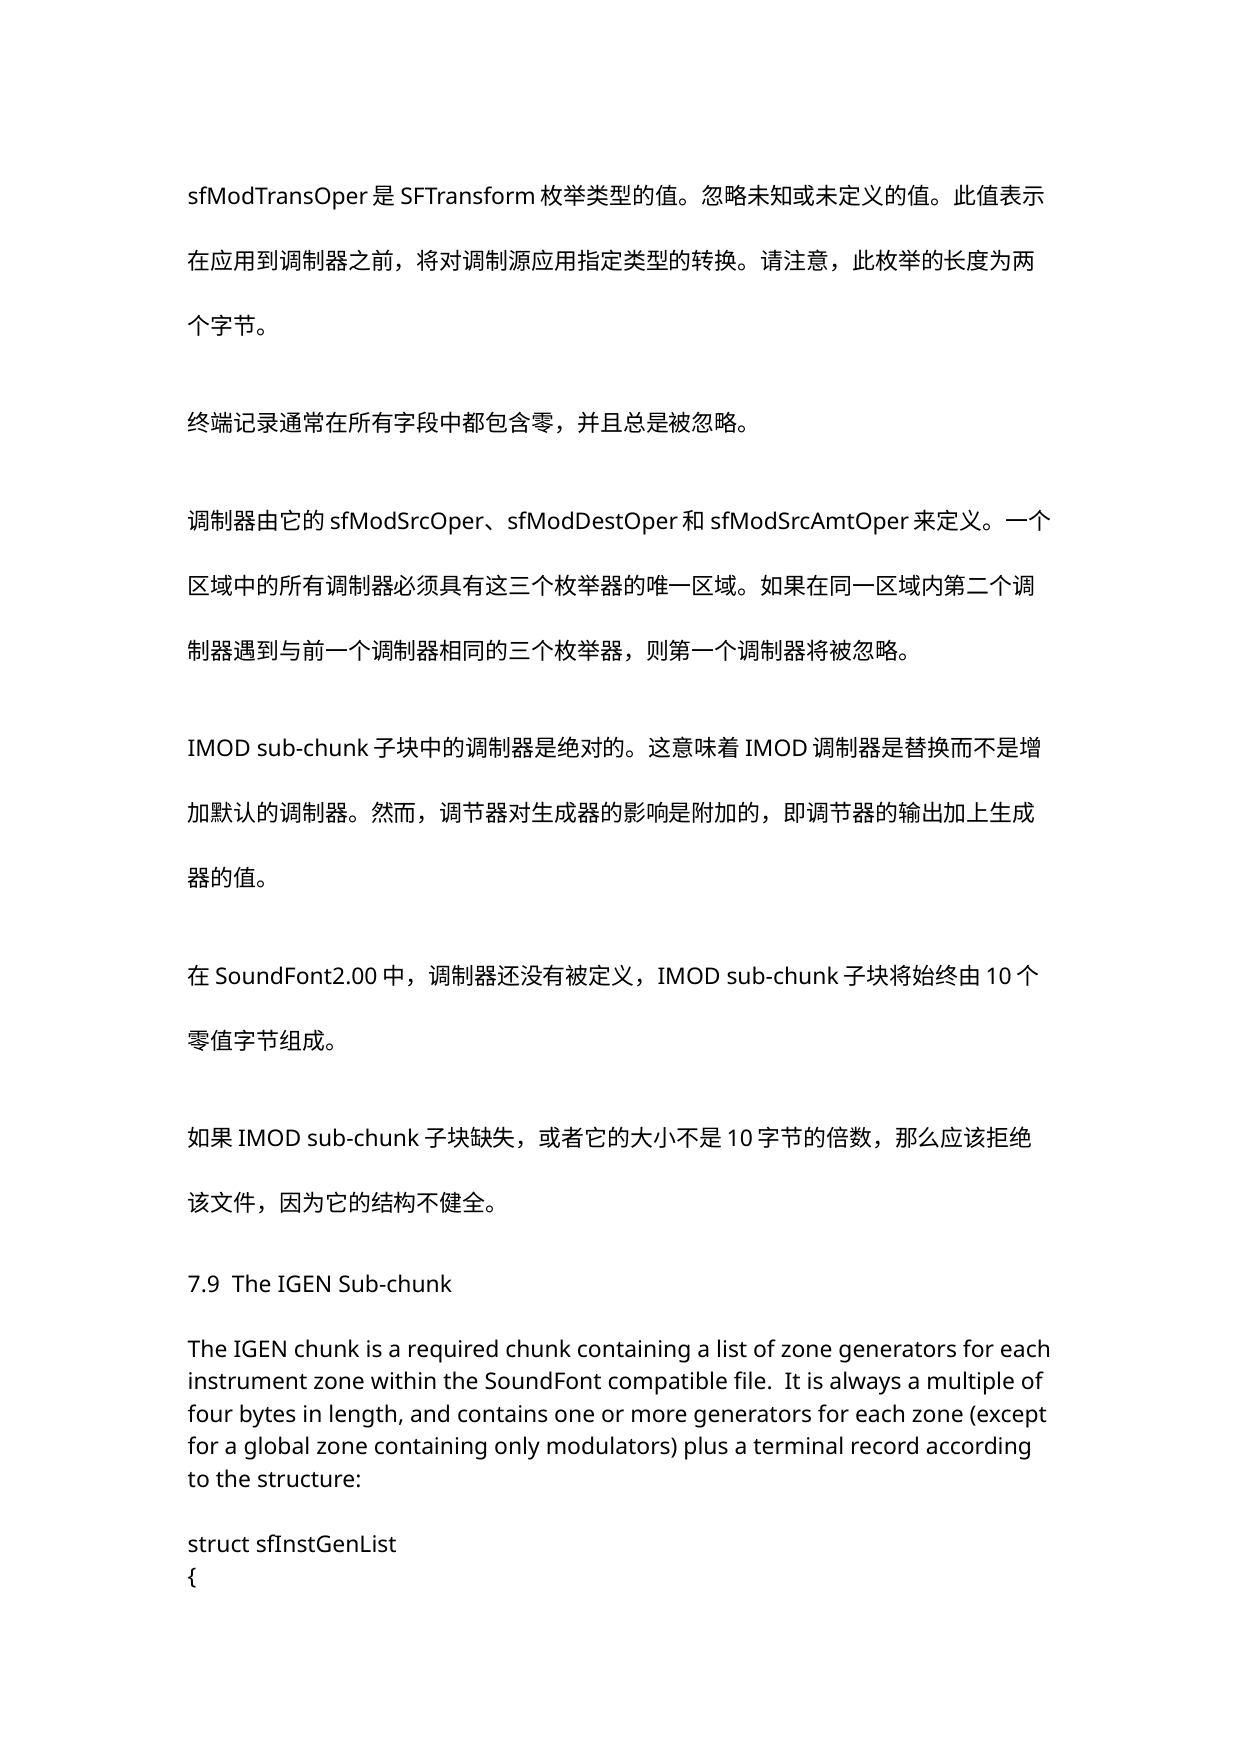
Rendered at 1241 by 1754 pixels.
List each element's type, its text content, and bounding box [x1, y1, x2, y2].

text 如果IMOD sub-chunk子块缺失，或者它的大小不是10字节的倍数，那么应该拒绝该文件，因为它的结构不健全。 [187, 1104, 1053, 1234]
text 7.9 The IGEN Sub-chunk [187, 1267, 1053, 1299]
text The IGEN chunk is a required chunk containing a list of zone generators for each instrument zone within the SoundFont compatible file. It is always a multiple of four bytes in length, and contains one or more generators for each zone (except for a global zone containing only modulators) plus a terminal record according to the structure: [187, 1332, 1053, 1494]
text IMOD sub-chunk子块中的调制器是绝对的。这意味着IMOD调制器是替换而不是增加默认的调制器。然而，调节器对生成器的影响是附加的，即调节器的输出加上生成器的值。 [187, 714, 1053, 909]
text 终端记录通常在所有字段中都包含零，并且总是被忽略。 [187, 389, 1053, 454]
text 在SoundFont2.00中，调制器还没有被定义，IMOD sub-chunk子块将始终由10个零值字节组成。 [187, 942, 1053, 1072]
text sfModTransOper是SFTransform枚举类型的值。忽略未知或未定义的值。此值表示在应用到调制器之前，将对调制源应用指定类型的转换。请注意，此枚举的长度为两个字节。 [187, 162, 1053, 357]
text { [187, 1559, 1053, 1592]
text 调制器由它的sfModSrcOper、sfModDestOper和sfModSrcAmtOper来定义。一个区域中的所有调制器必须具有这三个枚举器的唯一区域。如果在同一区域内第二个调制器遇到与前一个调制器相同的三个枚举器，则第一个调制器将被忽略。 [187, 487, 1053, 682]
text struct sfInstGenList [187, 1527, 1053, 1559]
